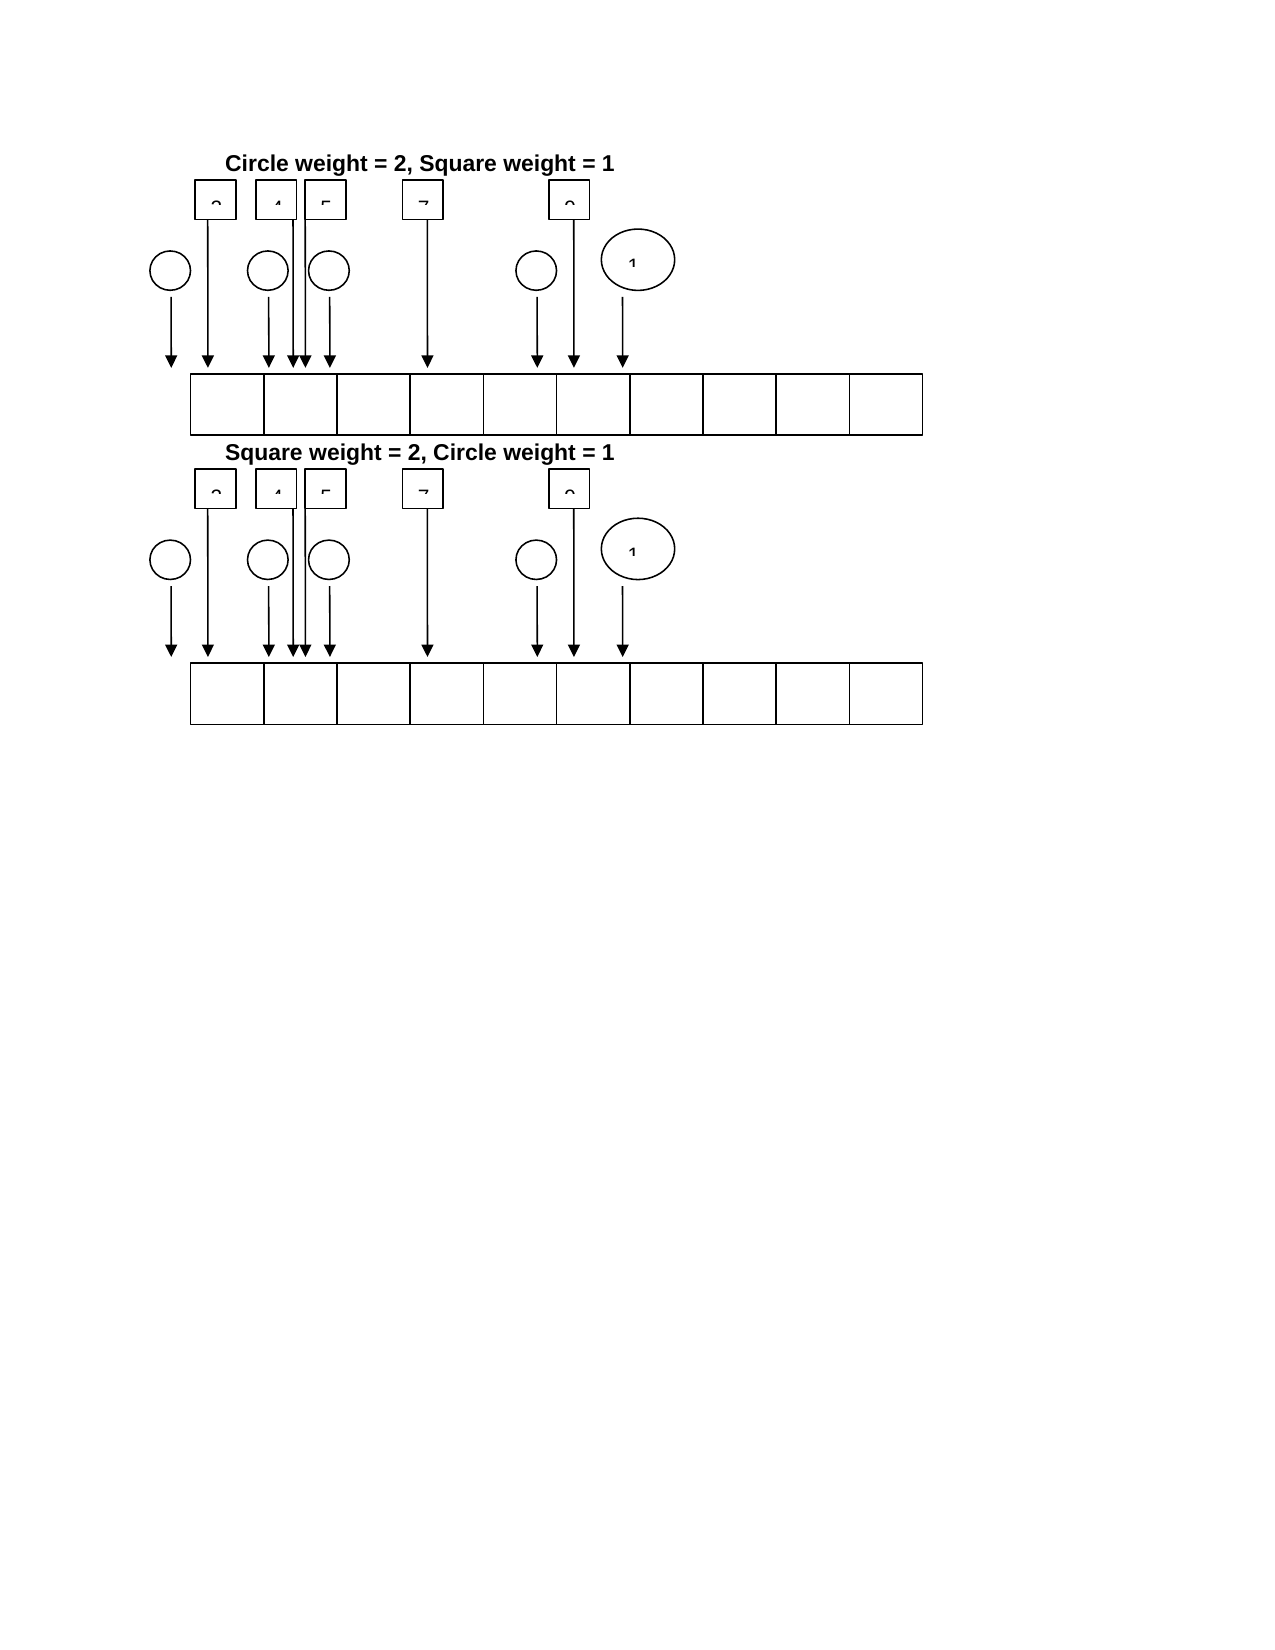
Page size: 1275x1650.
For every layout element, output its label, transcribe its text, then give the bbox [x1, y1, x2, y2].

text Square weight = 2, Circle weight = 1 [150, 439, 1125, 466]
text Circle weight = 2, Square weight = 1 [225, 150, 1125, 176]
